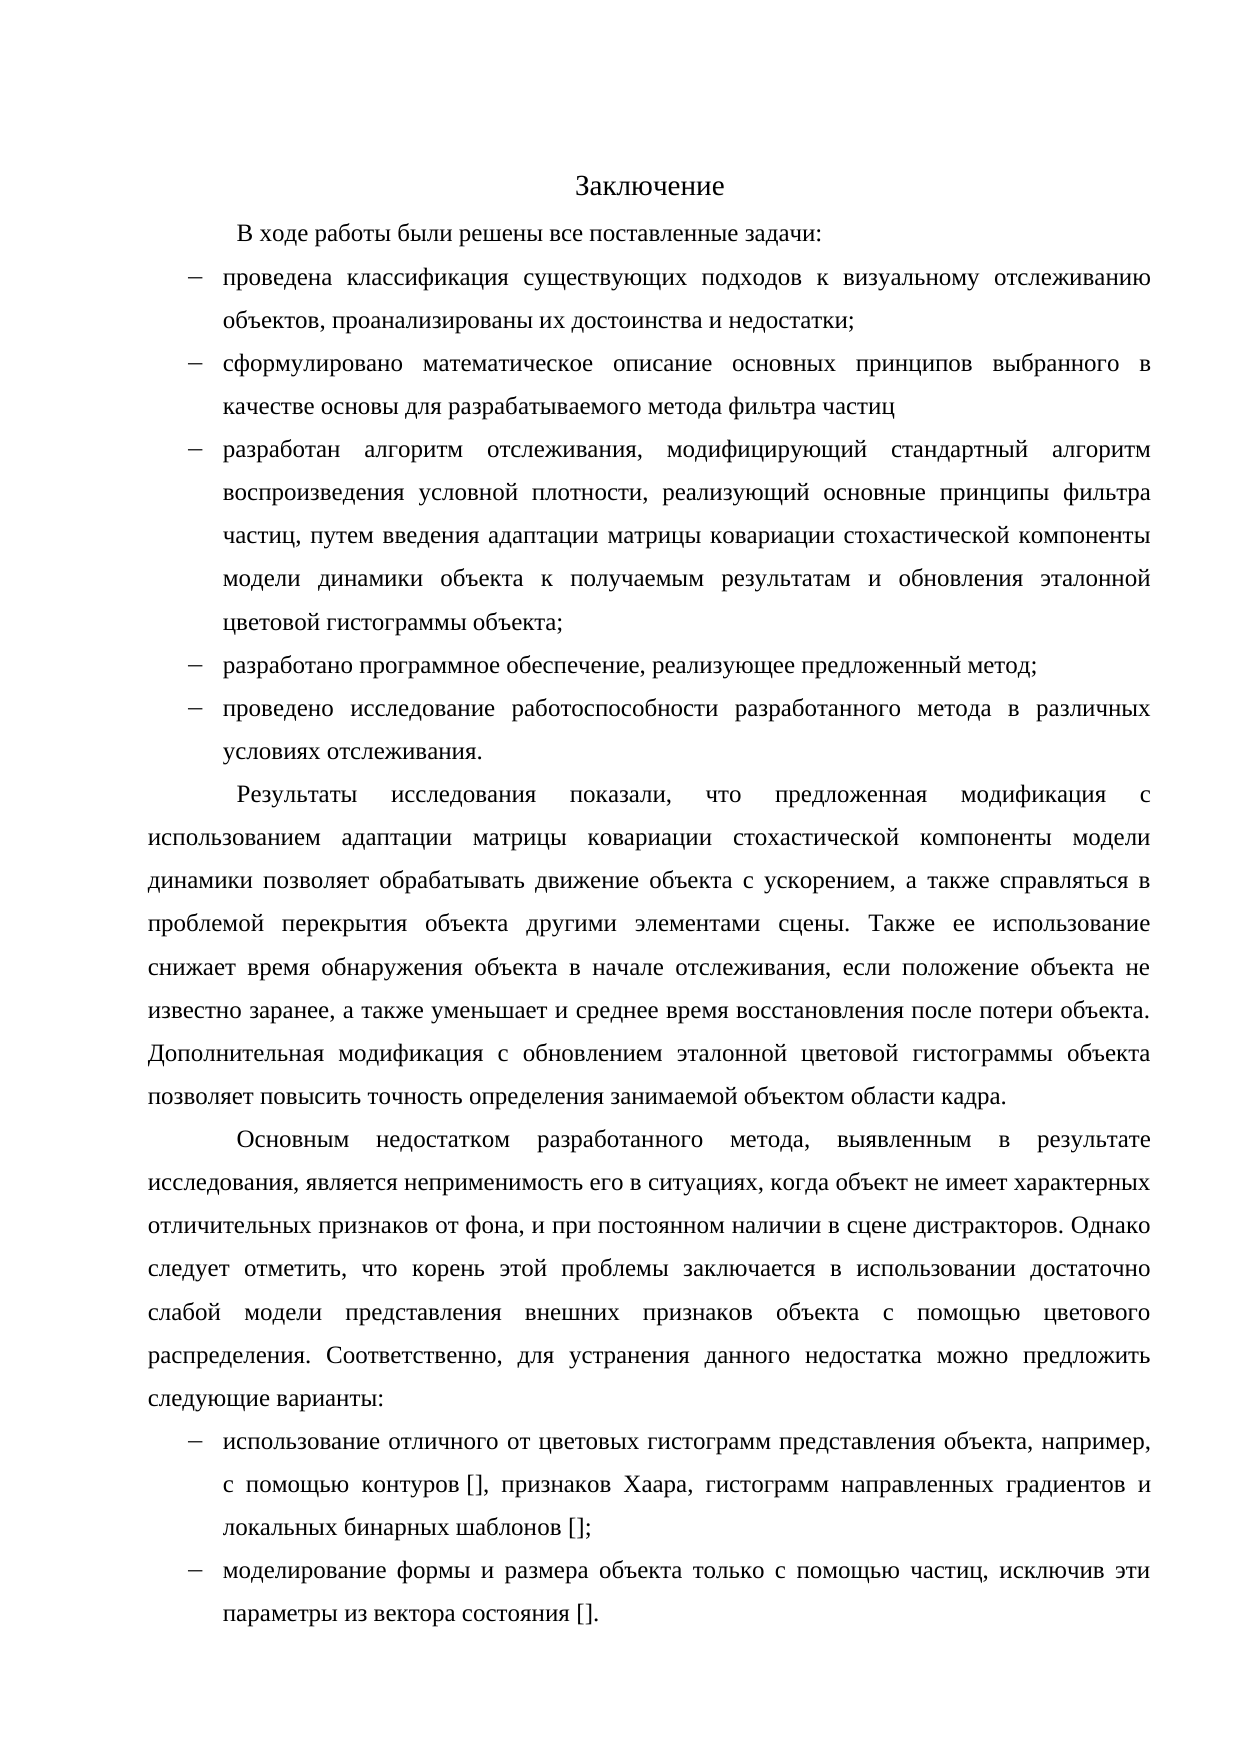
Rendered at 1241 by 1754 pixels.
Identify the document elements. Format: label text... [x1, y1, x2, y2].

list проведено исследование работоспособности разработанного метода в различных условиях отслеживания. [185, 693, 1152, 765]
text В ходе работы были решены все поставленные задачи: [148, 218, 1152, 247]
list разработано программное обеспечение, реализующее предложенный метод; [185, 650, 1152, 678]
subtitle Заключение [148, 168, 1152, 202]
list использование отличного от цветовых гистограмм представления объекта, например, с помощью контуров [11], признаков Хаара, гистограмм направленных градиентов и локальных бинарных шаблонов [5]; [185, 1426, 1152, 1541]
list разработан алгоритм отслеживания, модифицирующий стандартный алгоритм воспроизведения условной плотности, реализующий основные принципы фильтра частиц, путем введения адаптации матрицы ковариации стохастической компоненты модели динамики объекта к получаемым результатам и обновления эталонной цветовой гистограммы объекта; [185, 434, 1152, 635]
list сформулировано математическое описание основных принципов выбранного в качестве основы для разрабатываемого метода фильтра частиц [185, 348, 1152, 420]
text Результаты исследования показали, что предложенная модификация с использованием адаптации матрицы ковариации стохастической компоненты модели динамики позволяет обрабатывать движение объекта с ускорением, а также справляться в проблемой перекрытия объекта другими элементами сцены. Также ее использование снижает время обнаружения объекта в начале отслеживания, если положение объекта не известно заранее, а также уменьшает и среднее время восстановления после потери объекта. Дополнительная модификация с обновлением эталонной цветовой гистограммы объекта позволяет повысить точность определения занимаемой объектом области кадра. [148, 779, 1152, 1110]
list проведена классификация существующих подходов к визуальному отслеживанию объектов, проанализированы их достоинства и недостатки; [185, 262, 1152, 333]
text Основным недостатком разработанного метода, выявленным в результате исследования, является неприменимость его в ситуациях, когда объект не имеет характерных отличительных признаков от фона, и при постоянном наличии в сцене дистракторов. Однако следует отметить, что корень этой проблемы заключается в использовании достаточно слабой модели представления внешних признаков объекта с помощью цветового распределения. Соответственно, для устранения данного недостатка можно предложить следующие варианты: [148, 1124, 1152, 1412]
list моделирование формы и размера объекта только с помощью частиц, исключив эти параметры из вектора состояния [3]. [185, 1555, 1152, 1627]
